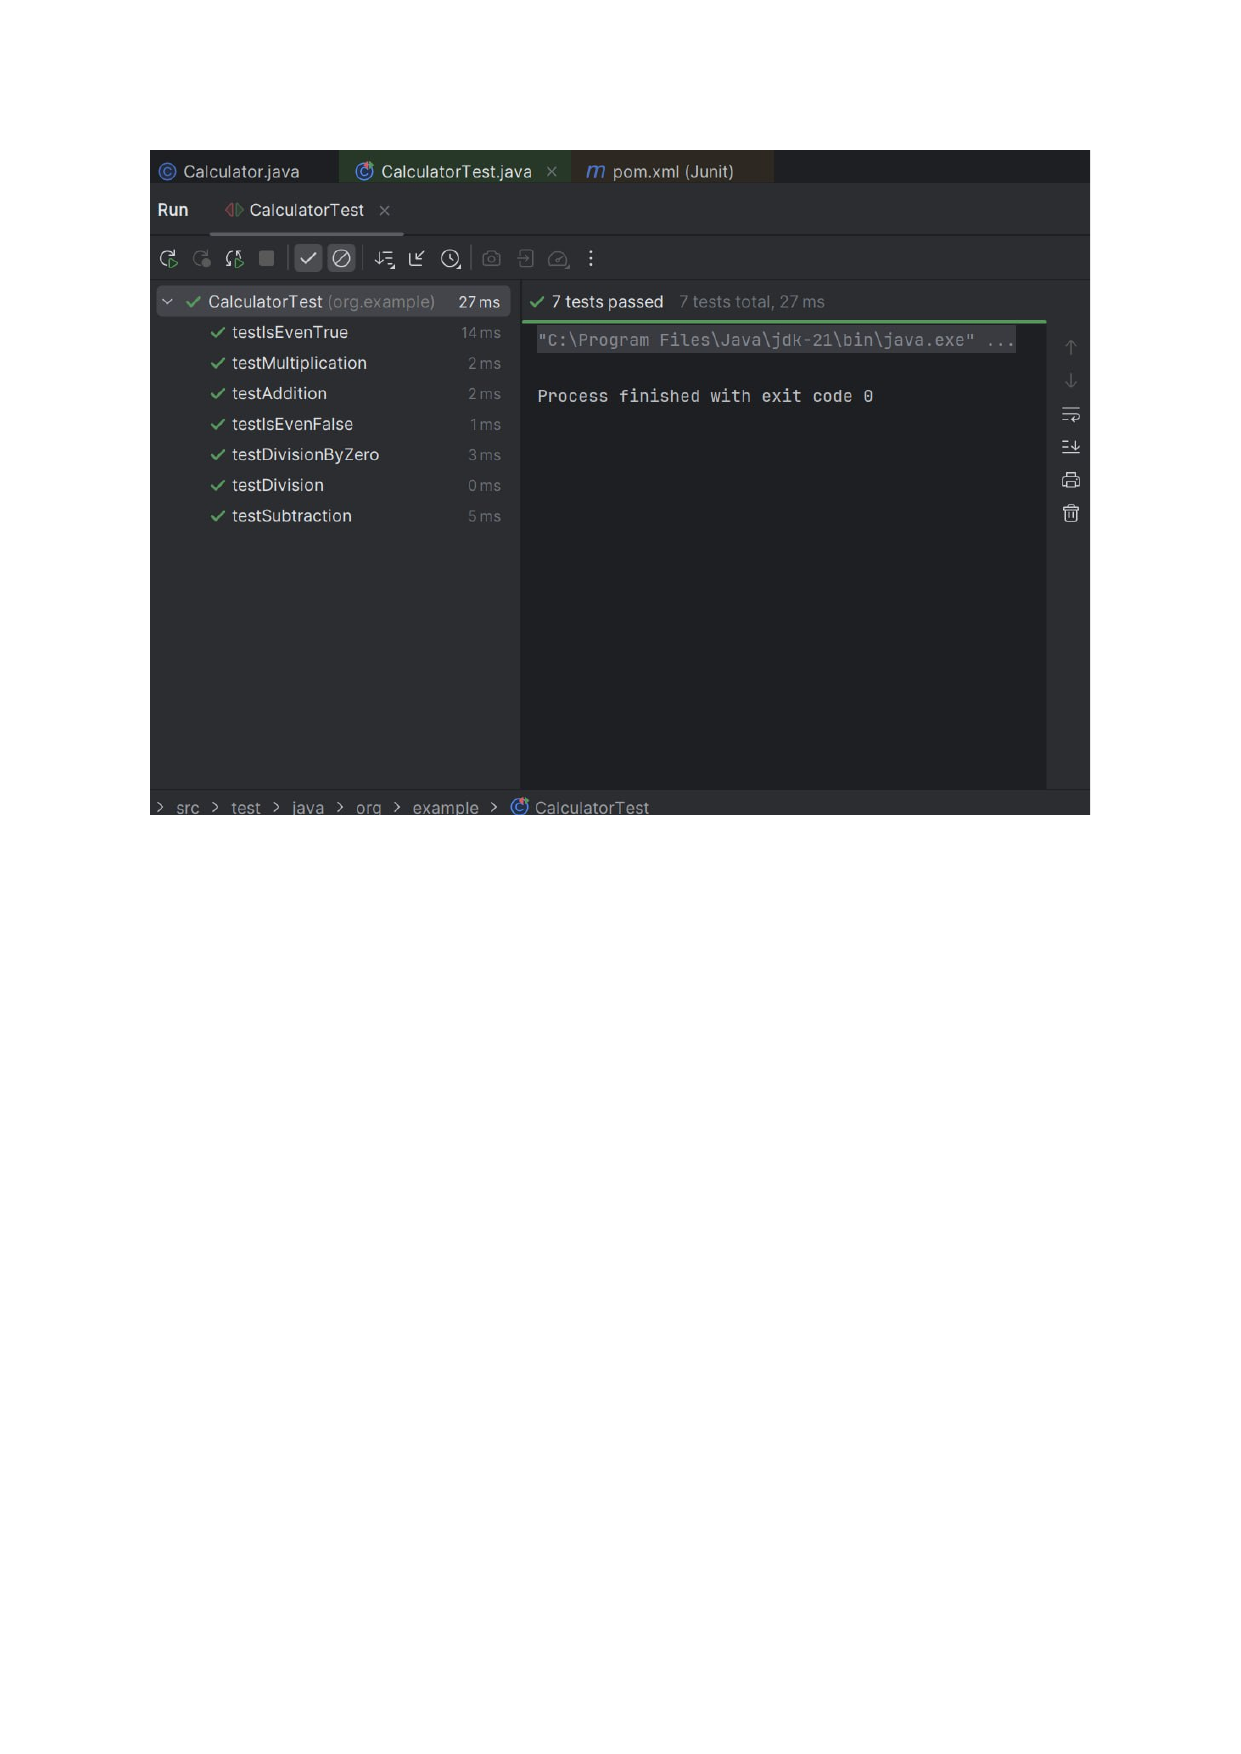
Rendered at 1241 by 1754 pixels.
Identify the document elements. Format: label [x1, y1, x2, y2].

picture [150, 192, 1091, 857]
